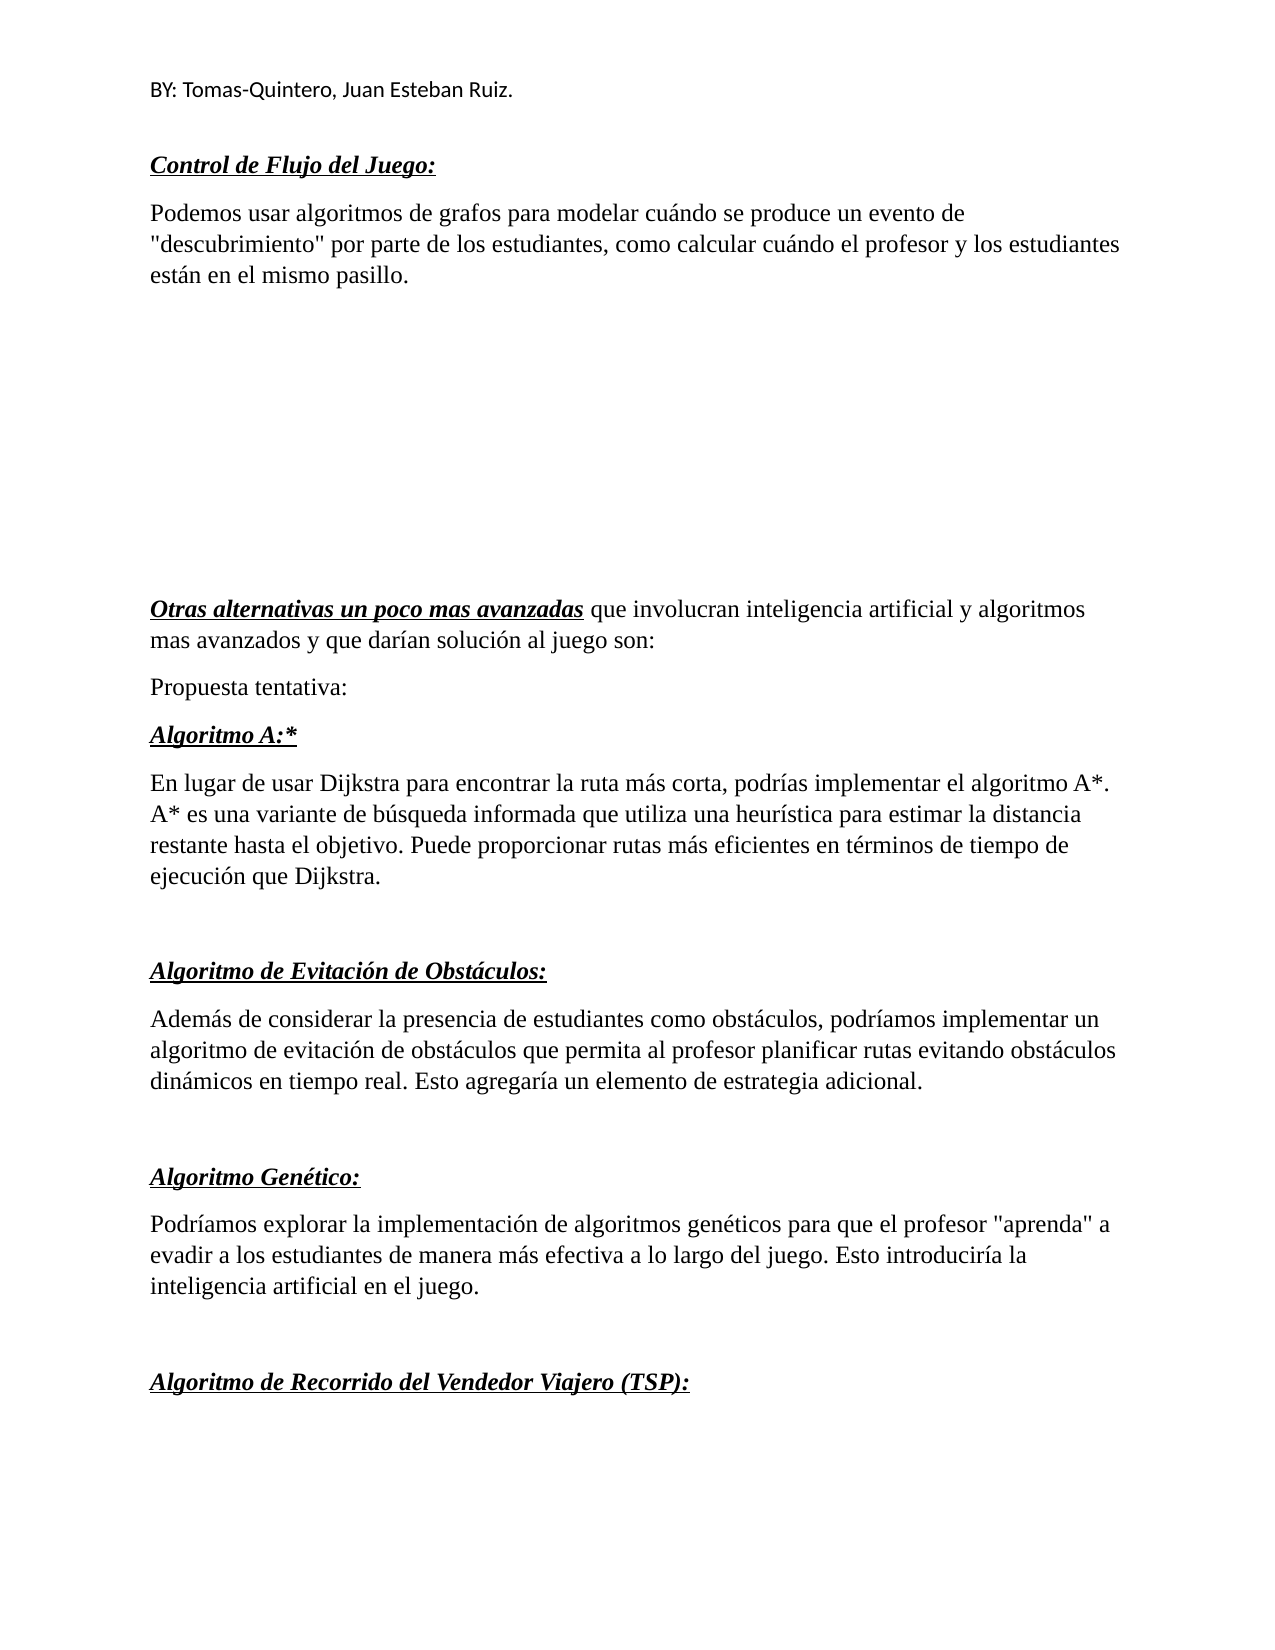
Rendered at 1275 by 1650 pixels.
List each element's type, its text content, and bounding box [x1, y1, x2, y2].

text Algoritmo de Evitación de Obstáculos: [150, 956, 1125, 985]
text Algoritmo de Recorrido del Vendedor Viajero (TSP): [150, 1367, 1125, 1396]
text Algoritmo A:* [150, 720, 1125, 749]
text Podríamos explorar la implementación de algoritmos genéticos para que el profesor "aprenda" a evadir a los estudiantes de manera más efectiva a lo largo del juego. Esto introduciría la inteligencia artificial en el juego. [150, 1209, 1125, 1300]
text Control de Flujo del Juego: [150, 150, 1125, 179]
text Propuesta tentativa: [150, 672, 1125, 701]
text Otras alternativas un poco mas avanzadas que involucran inteligencia artificial y algoritmos mas avanzados y que darían solución al juego son: [150, 594, 1125, 653]
text Podemos usar algoritmos de grafos para modelar cuándo se produce un evento de "descubrimiento" por parte de los estudiantes, como calcular cuándo el profesor y los estudiantes están en el mismo pasillo. [150, 198, 1125, 288]
text En lugar de usar Dijkstra para encontrar la ruta más corta, podrías implementar el algoritmo A*. A* es una variante de búsqueda informada que utiliza una heurística para estimar la distancia restante hasta el objetivo. Puede proporcionar rutas más eficientes en términos de tiempo de ejecución que Dijkstra. [150, 768, 1125, 890]
text Algoritmo Genético: [150, 1162, 1125, 1190]
text Además de considerar la presencia de estudiantes como obstáculos, podríamos implementar un algoritmo de evitación de obstáculos que permita al profesor planificar rutas evitando obstáculos dinámicos en tiempo real. Esto agregaría un elemento de estrategia adicional. [150, 1004, 1125, 1095]
